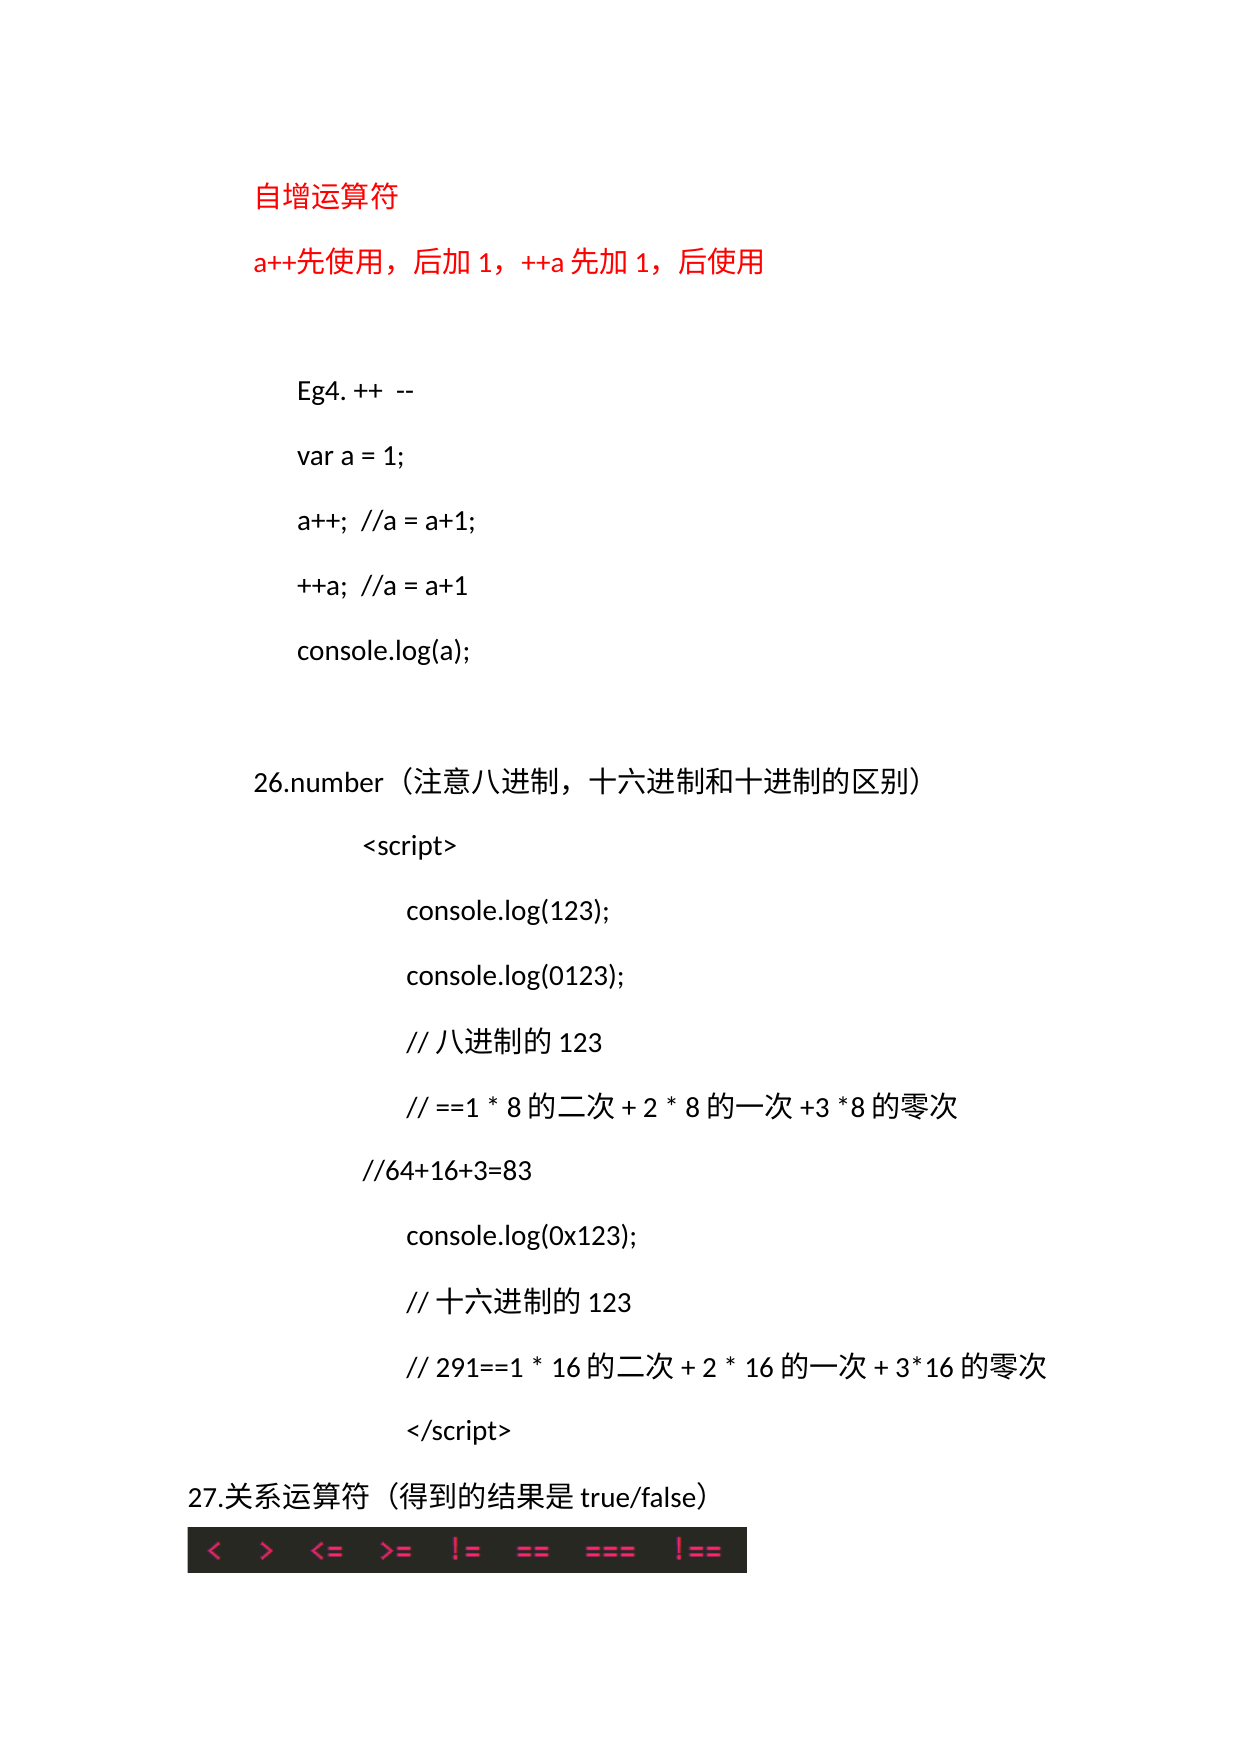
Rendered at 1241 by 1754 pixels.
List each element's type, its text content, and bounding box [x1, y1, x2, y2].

text console.log(a); [297, 617, 1053, 682]
text 26.number（注意八进制，十六进制和十进制的区别） [253, 747, 1053, 812]
picture [187, 1527, 747, 1573]
text // 291==1 * 16的二次 + 2 * 16的一次 + 3*16的零次 [362, 1332, 1053, 1397]
text </script> [362, 1397, 1053, 1462]
text Eg4. ++ -- [297, 357, 1053, 422]
text console.log(123); [362, 877, 1053, 942]
text ++a; //a = a+1 [297, 552, 1053, 617]
text 自增运算符 [253, 162, 1053, 227]
text // ==1 * 8的二次 + 2 * 8的一次 +3 *8的零次 [362, 1072, 1053, 1137]
text //64+16+3=83 [362, 1137, 1053, 1202]
text // 十六进制的123 [362, 1267, 1053, 1332]
text <script> [362, 812, 1053, 877]
text // 八进制的123 [362, 1007, 1053, 1072]
text var a = 1; [297, 422, 1053, 487]
text 27.关系运算符（得到的结果是true/false） [187, 1462, 1053, 1527]
text a++; //a = a+1; [297, 487, 1053, 552]
text console.log(0123); [362, 942, 1053, 1007]
text console.log(0x123); [362, 1202, 1053, 1267]
text a++先使用，后加1，++a先加1，后使用 [253, 227, 1053, 292]
